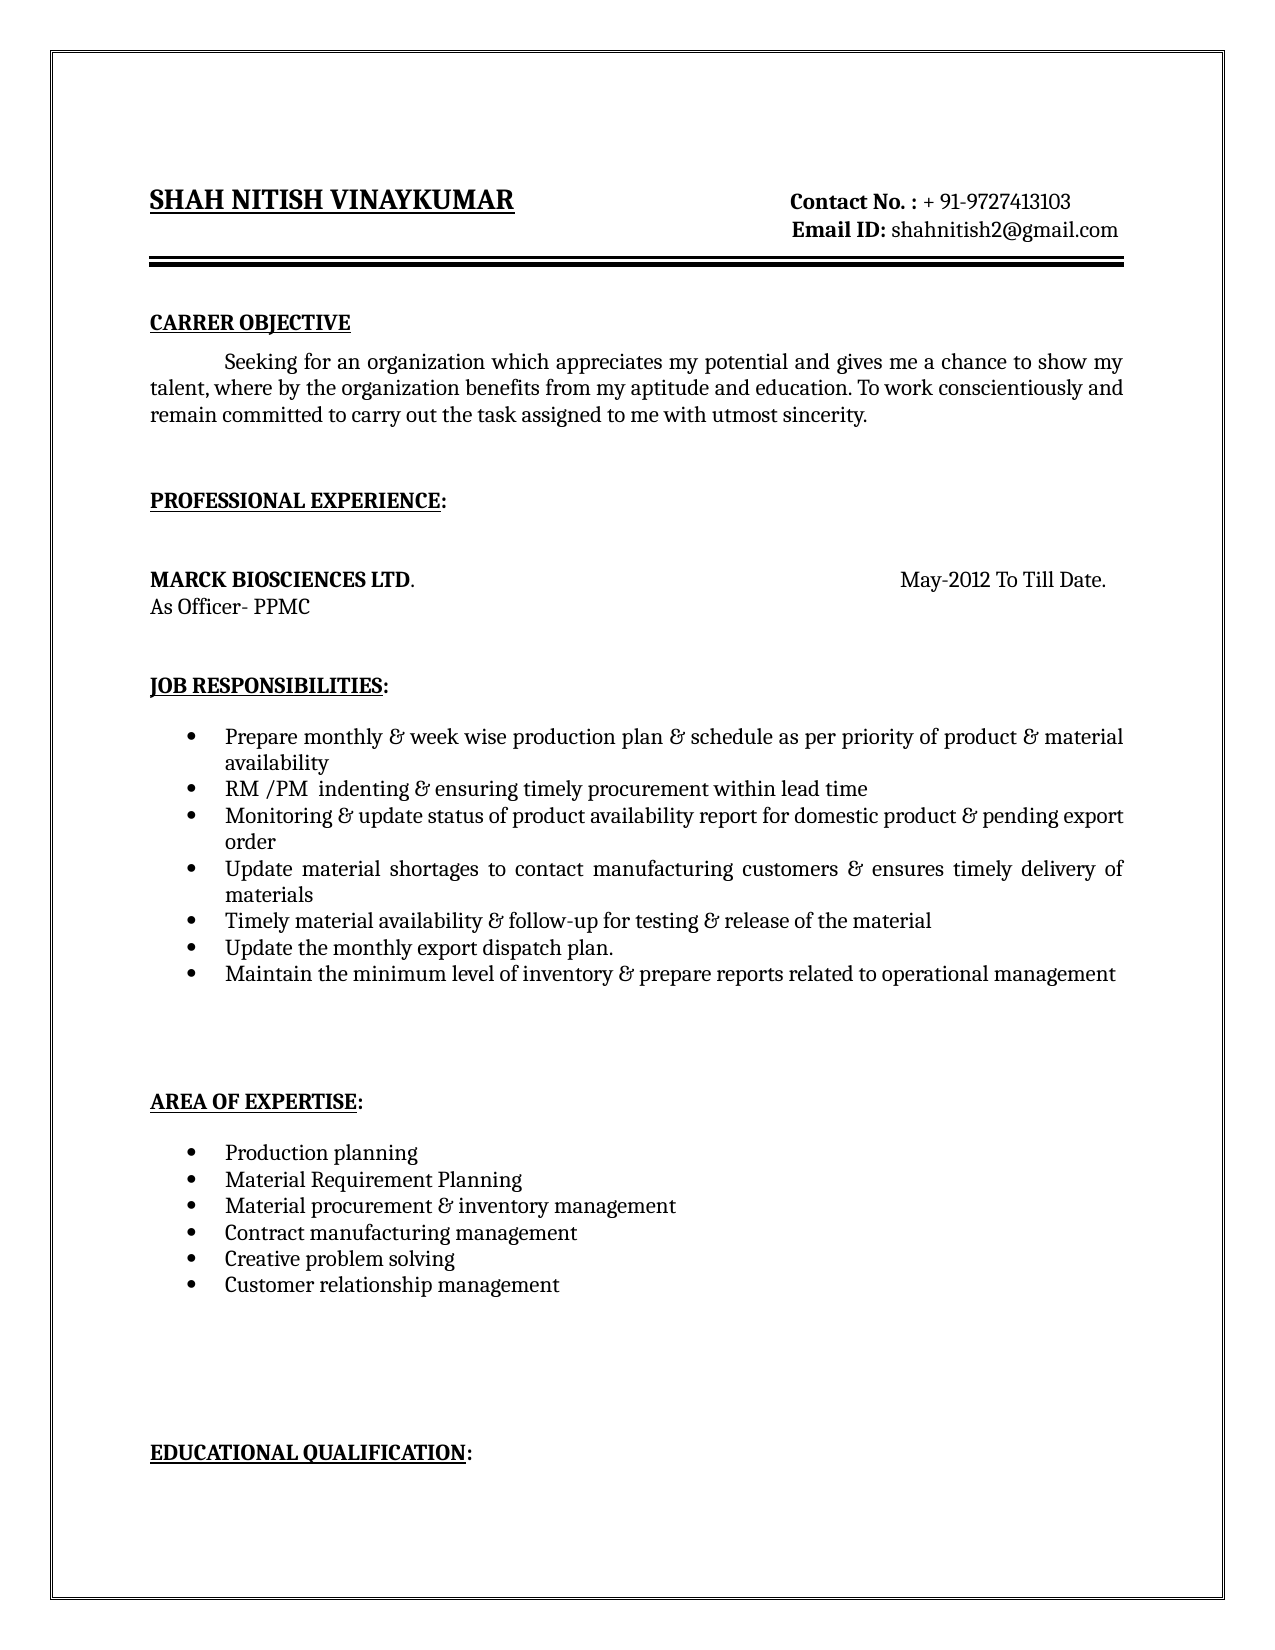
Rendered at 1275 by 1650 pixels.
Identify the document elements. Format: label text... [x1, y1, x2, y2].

list RM /PM indenting & ensuring timely procurement within lead time [187, 776, 1125, 803]
text EDUCATIONAL QUALIFICATION: [150, 1440, 1125, 1466]
list Contract manufacturing management [187, 1219, 1125, 1246]
text AREA OF EXPERTISE: [150, 1089, 1125, 1116]
text Email ID: shahnitish2@gmail.com [225, 217, 1125, 243]
list Maintain the minimum level of inventory & prepare reports related to operational management [187, 961, 1125, 987]
text JOB RESPONSIBILITIES: [150, 672, 1125, 699]
list Timely material availability & follow-up for testing & release of the material [187, 908, 1125, 934]
text PROFESSIONAL EXPERIENCE: [150, 488, 1125, 514]
list Production planning [187, 1140, 1125, 1167]
text MARCK BIOSCIENCES LTD. May-2012 To Till Date. [150, 567, 1125, 593]
list Prepare monthly & week wise production plan & schedule as per priority of product & material availability [187, 723, 1125, 776]
list Update material shortages to contact manufacturing customers & ensures timely delivery of materials [187, 855, 1125, 908]
list Material procurement & inventory management [187, 1193, 1125, 1219]
list Monitoring & update status of product availability report for domestic product & pending export order [187, 803, 1125, 855]
list Creative problem solving [187, 1246, 1125, 1272]
text CARRER OBJECTIVE [150, 309, 1125, 336]
list Material Requirement Planning [187, 1167, 1125, 1193]
text Seeking for an organization which appreciates my potential and gives me a chance to show my talent, where by the organization benefits from my aptitude and education. To work conscientiously and remain committed to carry out the task assigned to me with utmost sincerity. [150, 349, 1125, 428]
text As Officer- PPMC [150, 593, 1125, 620]
list Update the monthly export dispatch plan. [187, 934, 1125, 961]
list Customer relationship management [187, 1272, 1125, 1298]
text SHAH NITISH VINAYKUMAR Contact No. : + 91-9727413103 [150, 183, 1125, 217]
